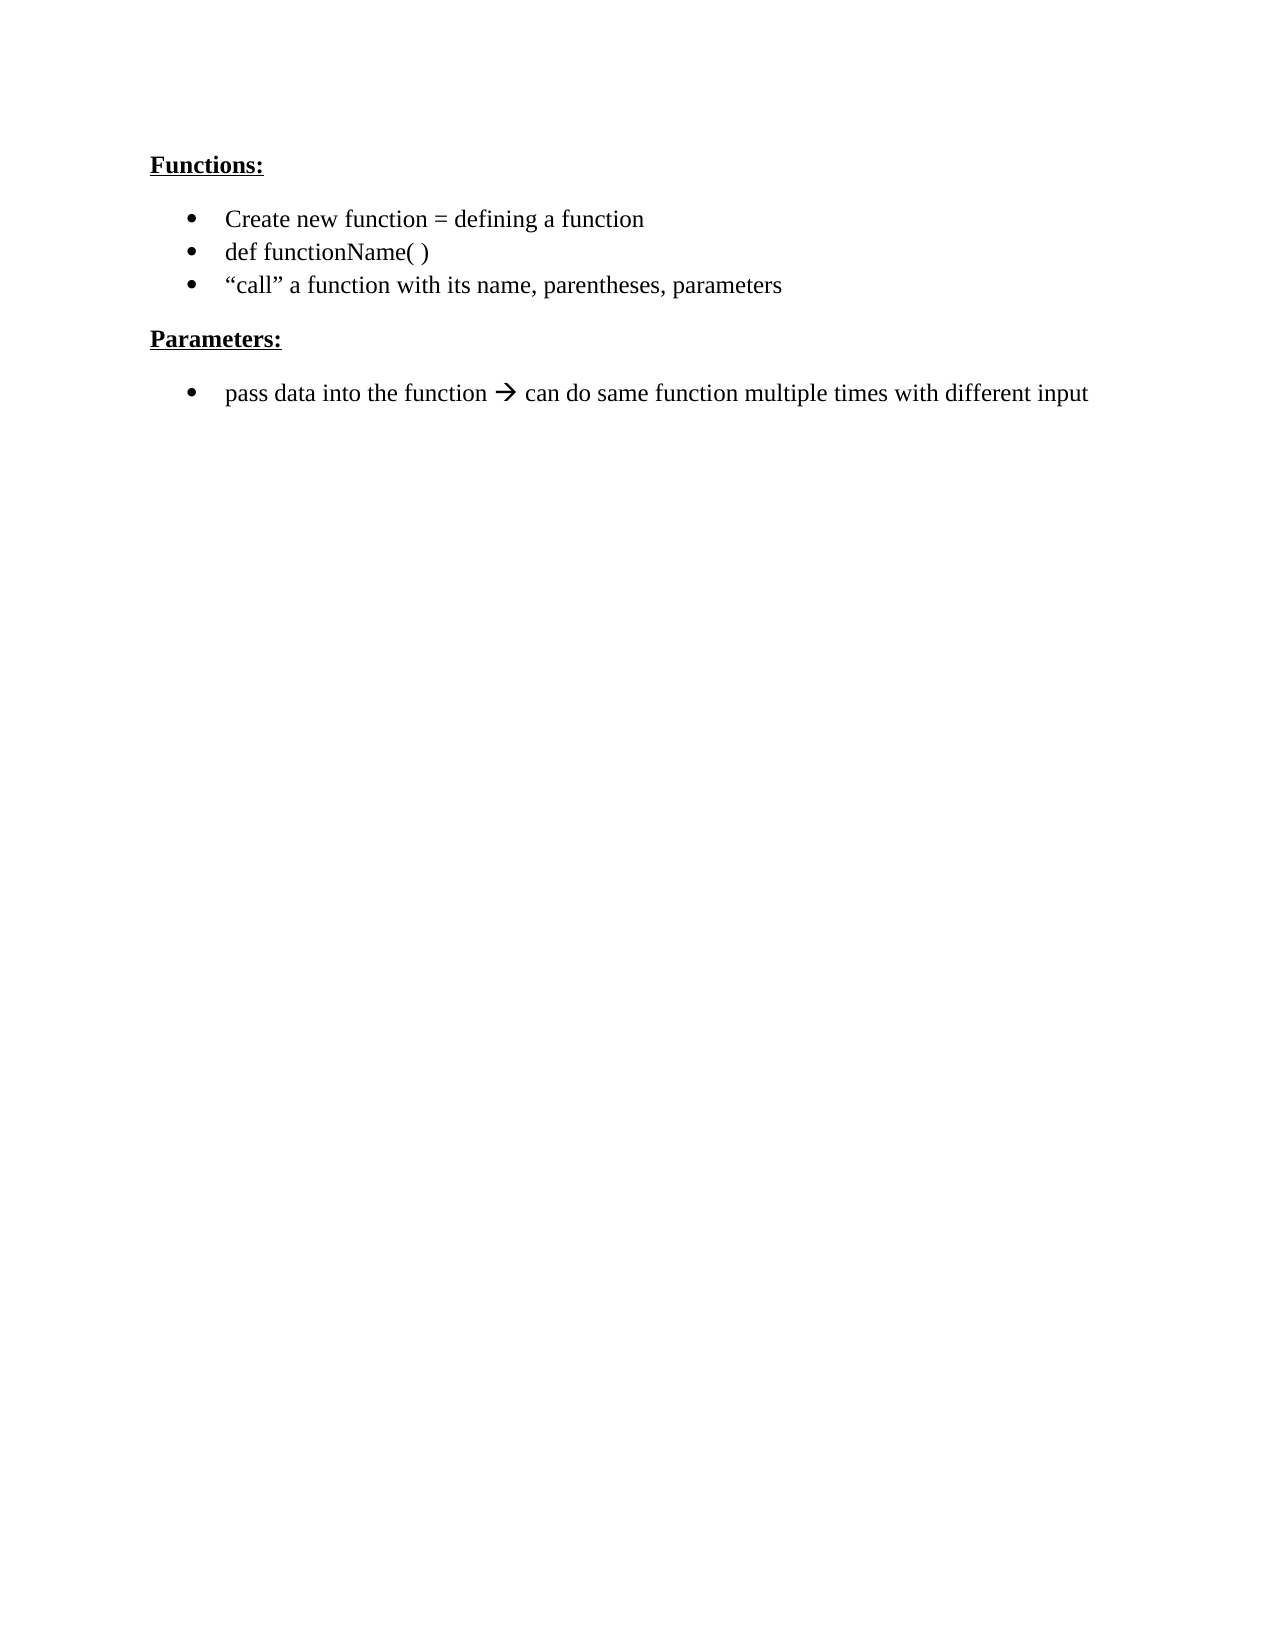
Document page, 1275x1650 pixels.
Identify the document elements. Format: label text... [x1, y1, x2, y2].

list “call” a function with its name, parentheses, parameters [187, 270, 1125, 299]
text Parameters: [150, 324, 1125, 352]
text Functions: [150, 150, 1125, 179]
list pass data into the function can do same function multiple times with different input [187, 378, 1125, 406]
list def functionName( ) [187, 237, 1125, 266]
list Create new function = defining a function [187, 204, 1125, 233]
